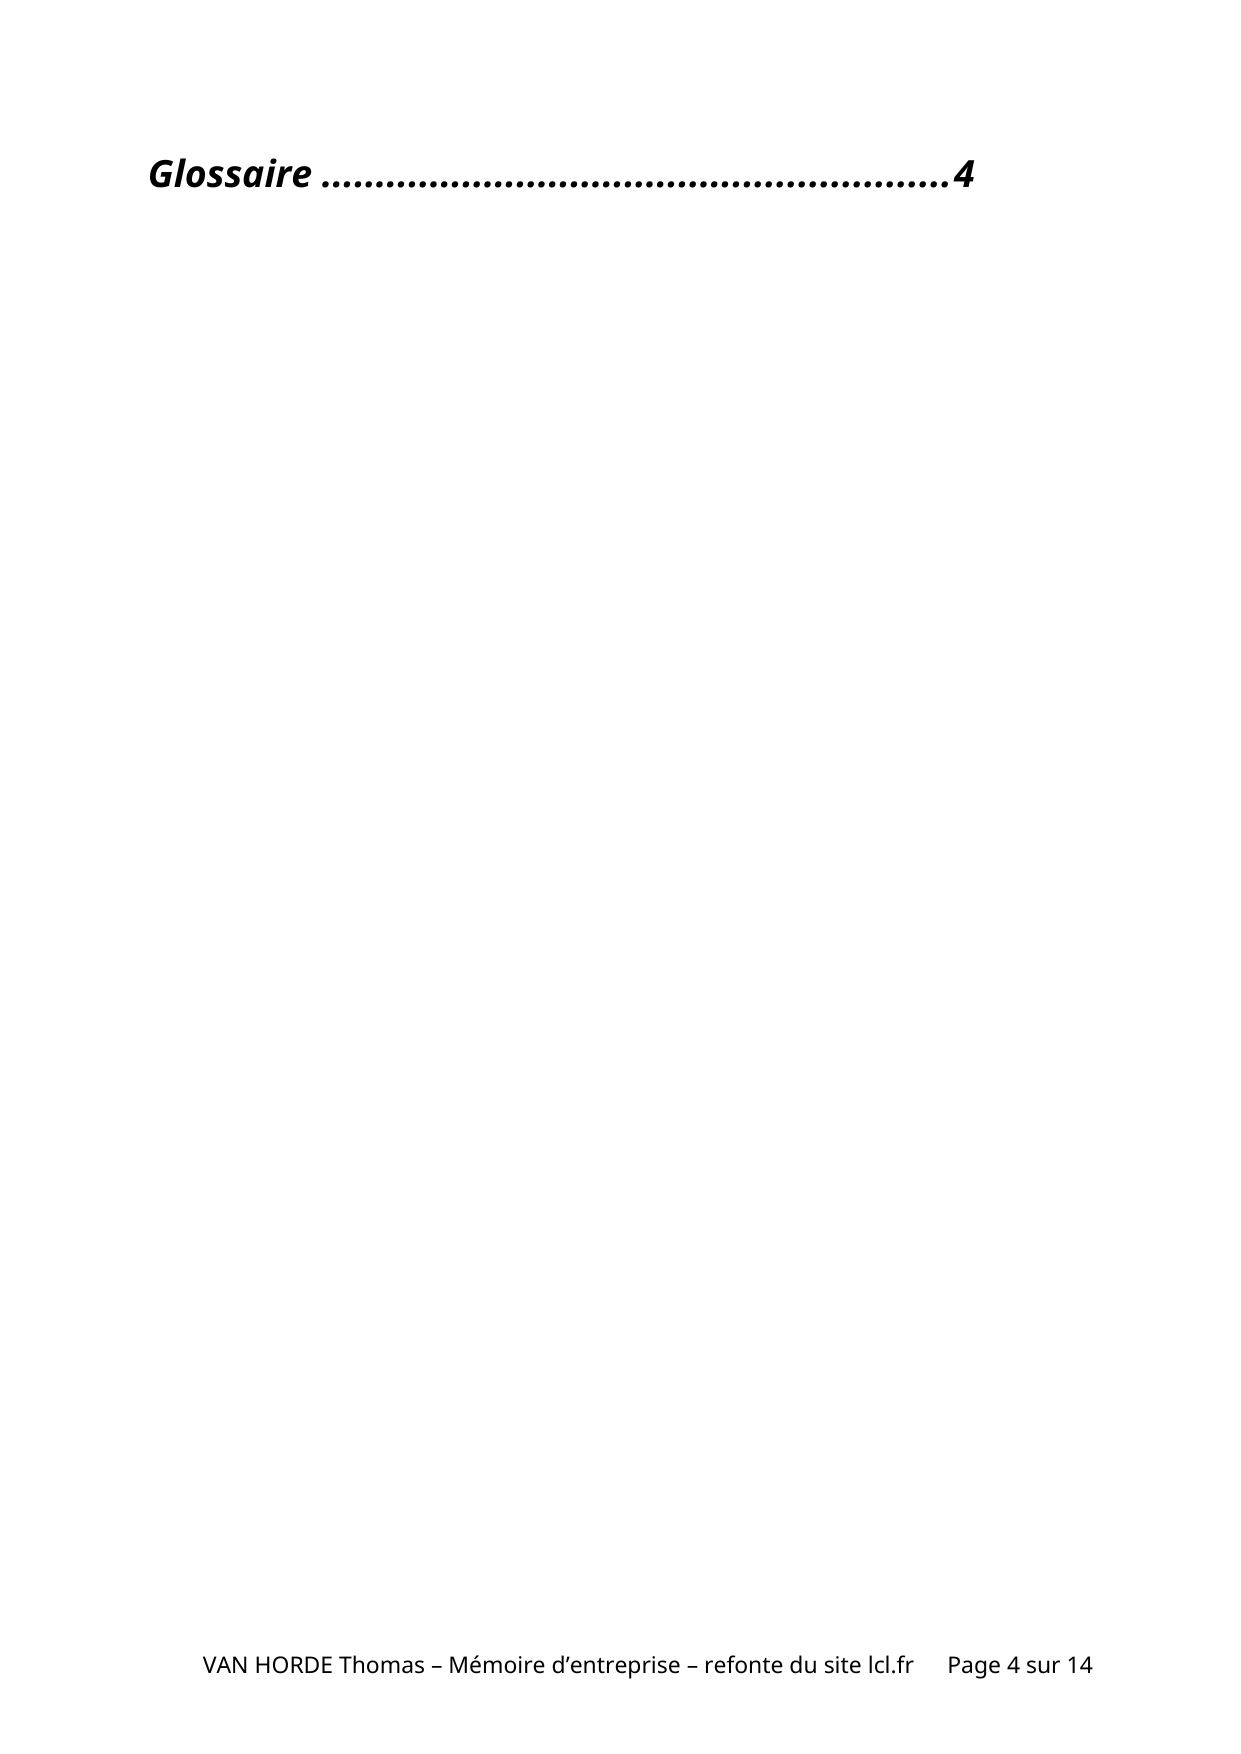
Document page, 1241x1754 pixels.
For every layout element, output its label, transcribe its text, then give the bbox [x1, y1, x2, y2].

text Glossaire 4 [148, 148, 1093, 199]
